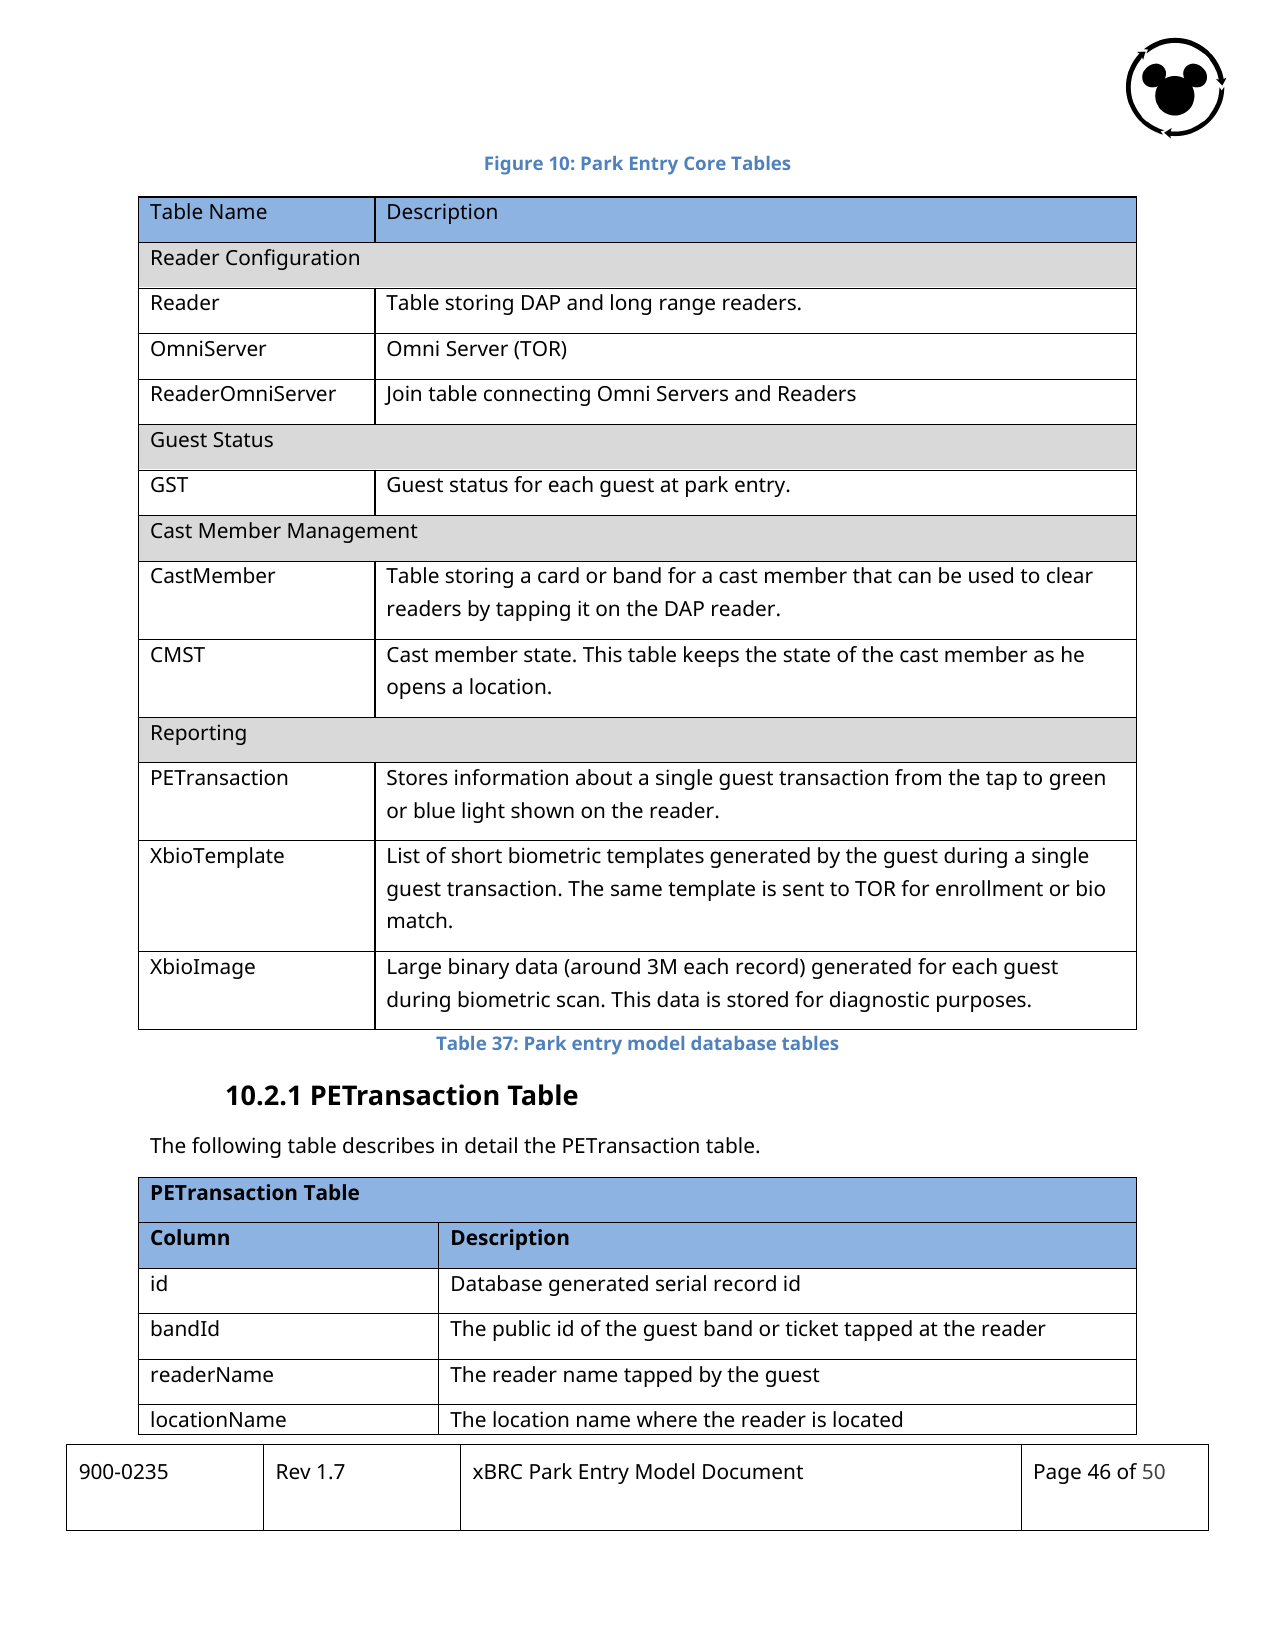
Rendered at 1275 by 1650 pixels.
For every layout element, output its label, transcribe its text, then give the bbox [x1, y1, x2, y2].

table_cell readerName [139, 1360, 438, 1404]
table_cell Cast member state. This table keeps the state of the cast member as he opens a location. [376, 640, 1136, 717]
table_cell ReaderOmniServer [139, 380, 374, 424]
table_cell Join table connecting Omni Servers and Readers [376, 380, 1136, 424]
table_cell PETransaction [139, 763, 374, 840]
table_cell Omni Server (TOR) [376, 334, 1136, 378]
text Table 37: Park entry model database tables [150, 1030, 1125, 1056]
table_cell XbioImage [139, 952, 374, 1029]
text Figure 10: Park Entry Core Tables [150, 150, 1125, 176]
table_cell Table storing DAP and long range readers. [376, 289, 1136, 333]
table_cell Reader Configuration [139, 243, 1136, 287]
table_cell Description [439, 1223, 1136, 1268]
table_cell bandId [139, 1314, 438, 1359]
table_cell Reader [139, 289, 374, 333]
table_cell Reporting [139, 718, 1136, 762]
table_header PETransaction Table [139, 1178, 1136, 1222]
table_cell Table storing a card or band for a cast member that can be used to clear readers by tapping it on the DAP reader. [376, 562, 1136, 639]
subtitle PETransaction Table [225, 1077, 1125, 1113]
table_cell List of short biometric templates generated by the guest during a single guest transaction. The same template is sent to TOR for enrollment or bio match. [376, 841, 1136, 951]
table_cell Column [139, 1223, 438, 1268]
table_cell CastMember [139, 562, 374, 639]
table_cell id [139, 1269, 438, 1313]
table_cell OmniServer [139, 334, 374, 378]
table_cell GST [139, 471, 374, 515]
text The following table describes in detail the PETransaction table. [150, 1132, 1125, 1160]
picture [1125, 37, 1227, 139]
table_cell Large binary data (around 3M each record) generated for each guest during biometric scan. This data is stored for diagnostic purposes. [376, 952, 1136, 1029]
table_cell XbioTemplate [139, 841, 374, 951]
table_cell Guest Status [139, 425, 1136, 469]
table_cell CMST [139, 640, 374, 717]
table_cell The location name where the reader is located [439, 1405, 1136, 1434]
table_cell The reader name tapped by the guest [439, 1360, 1136, 1404]
table_cell The public id of the guest band or ticket tapped at the reader [439, 1314, 1136, 1359]
table_cell Cast Member Management [139, 516, 1136, 561]
table_cell locationName [139, 1405, 438, 1434]
table_header Description [376, 198, 1136, 242]
table_cell Database generated serial record id [439, 1269, 1136, 1313]
table_cell Stores information about a single guest transaction from the tap to green or blue light shown on the reader. [376, 763, 1136, 840]
table_header Table Name [139, 198, 374, 242]
table_cell Guest status for each guest at park entry. [376, 471, 1136, 515]
